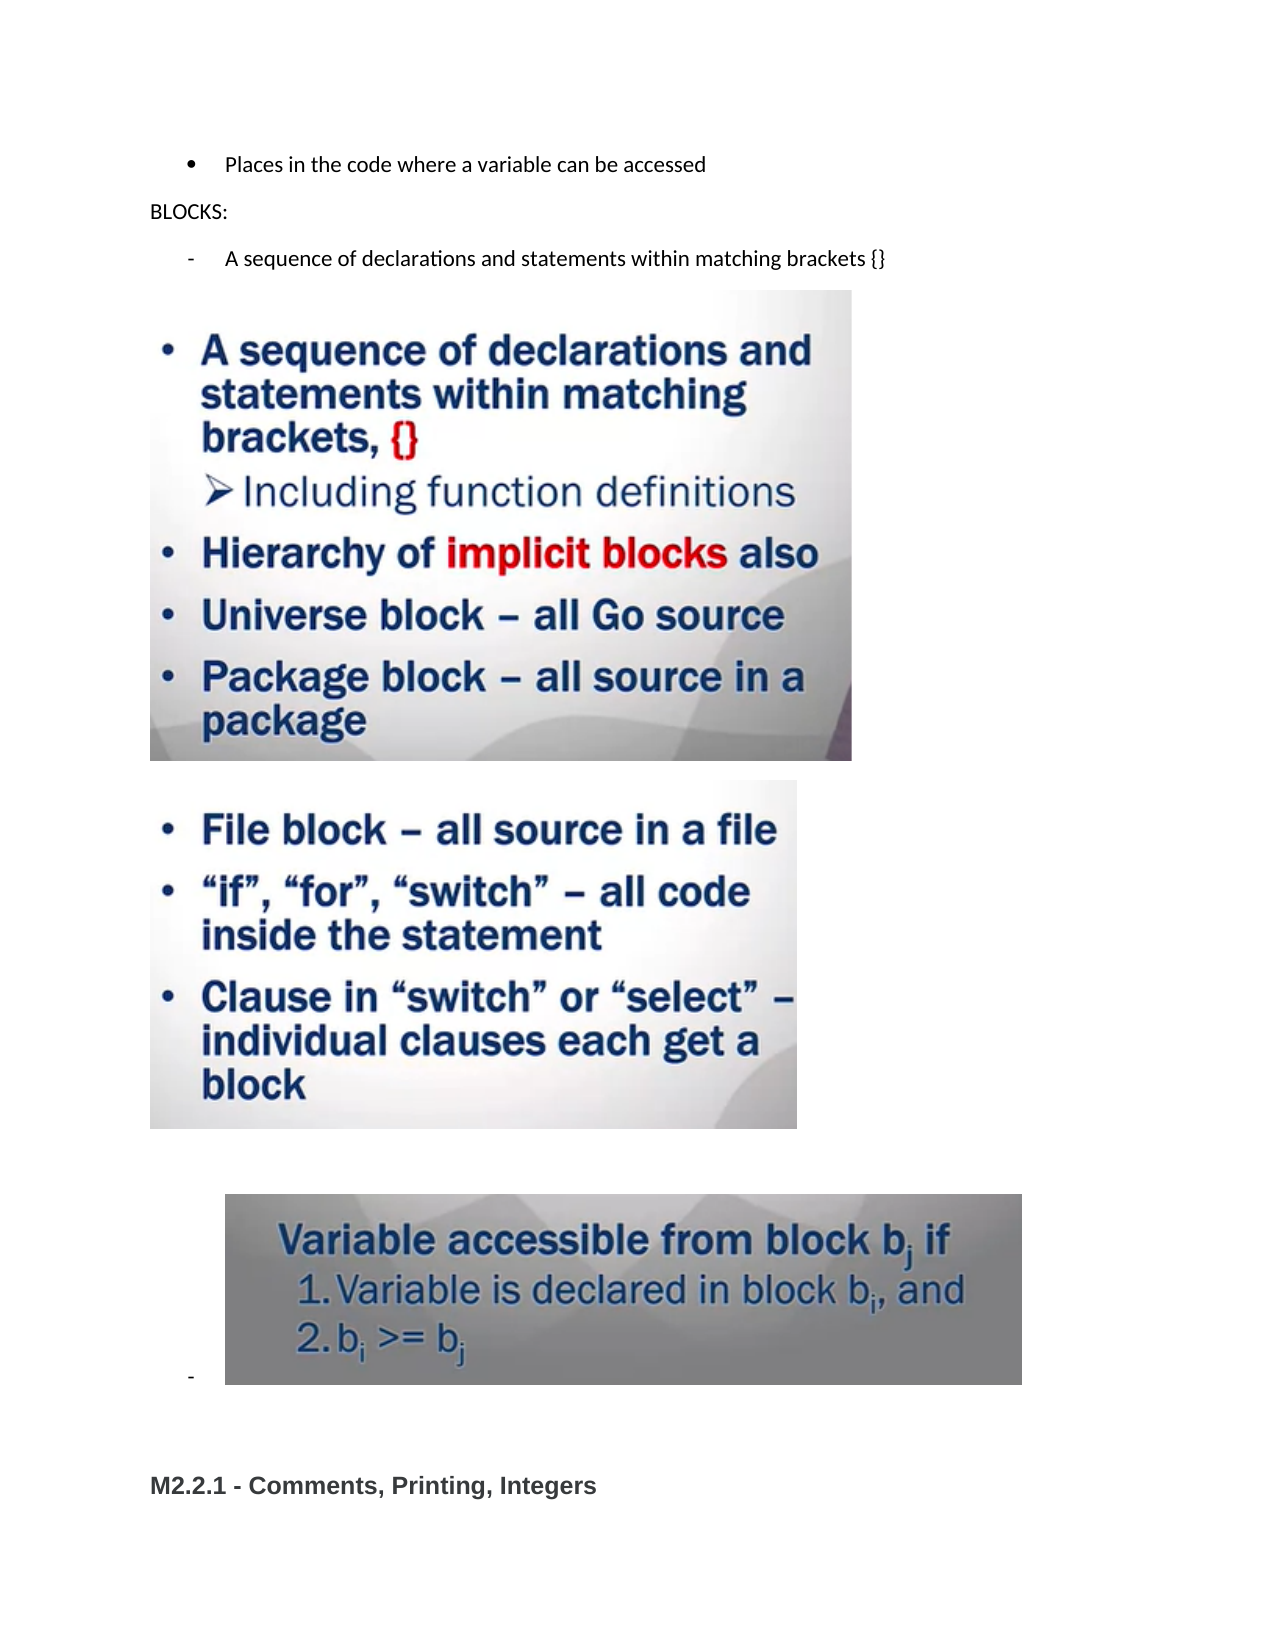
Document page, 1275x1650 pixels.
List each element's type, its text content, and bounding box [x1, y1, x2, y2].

text BLOCKS: [150, 197, 1125, 225]
picture [150, 780, 797, 1129]
list Places in the code where a variable can be accessed [187, 150, 1125, 178]
subtitle M2.2.1 - Comments, Printing, Integers [150, 1471, 1125, 1499]
picture [150, 290, 852, 761]
picture [225, 1194, 1022, 1385]
list A sequence of declarations and statements within matching brackets {} [187, 244, 1125, 272]
